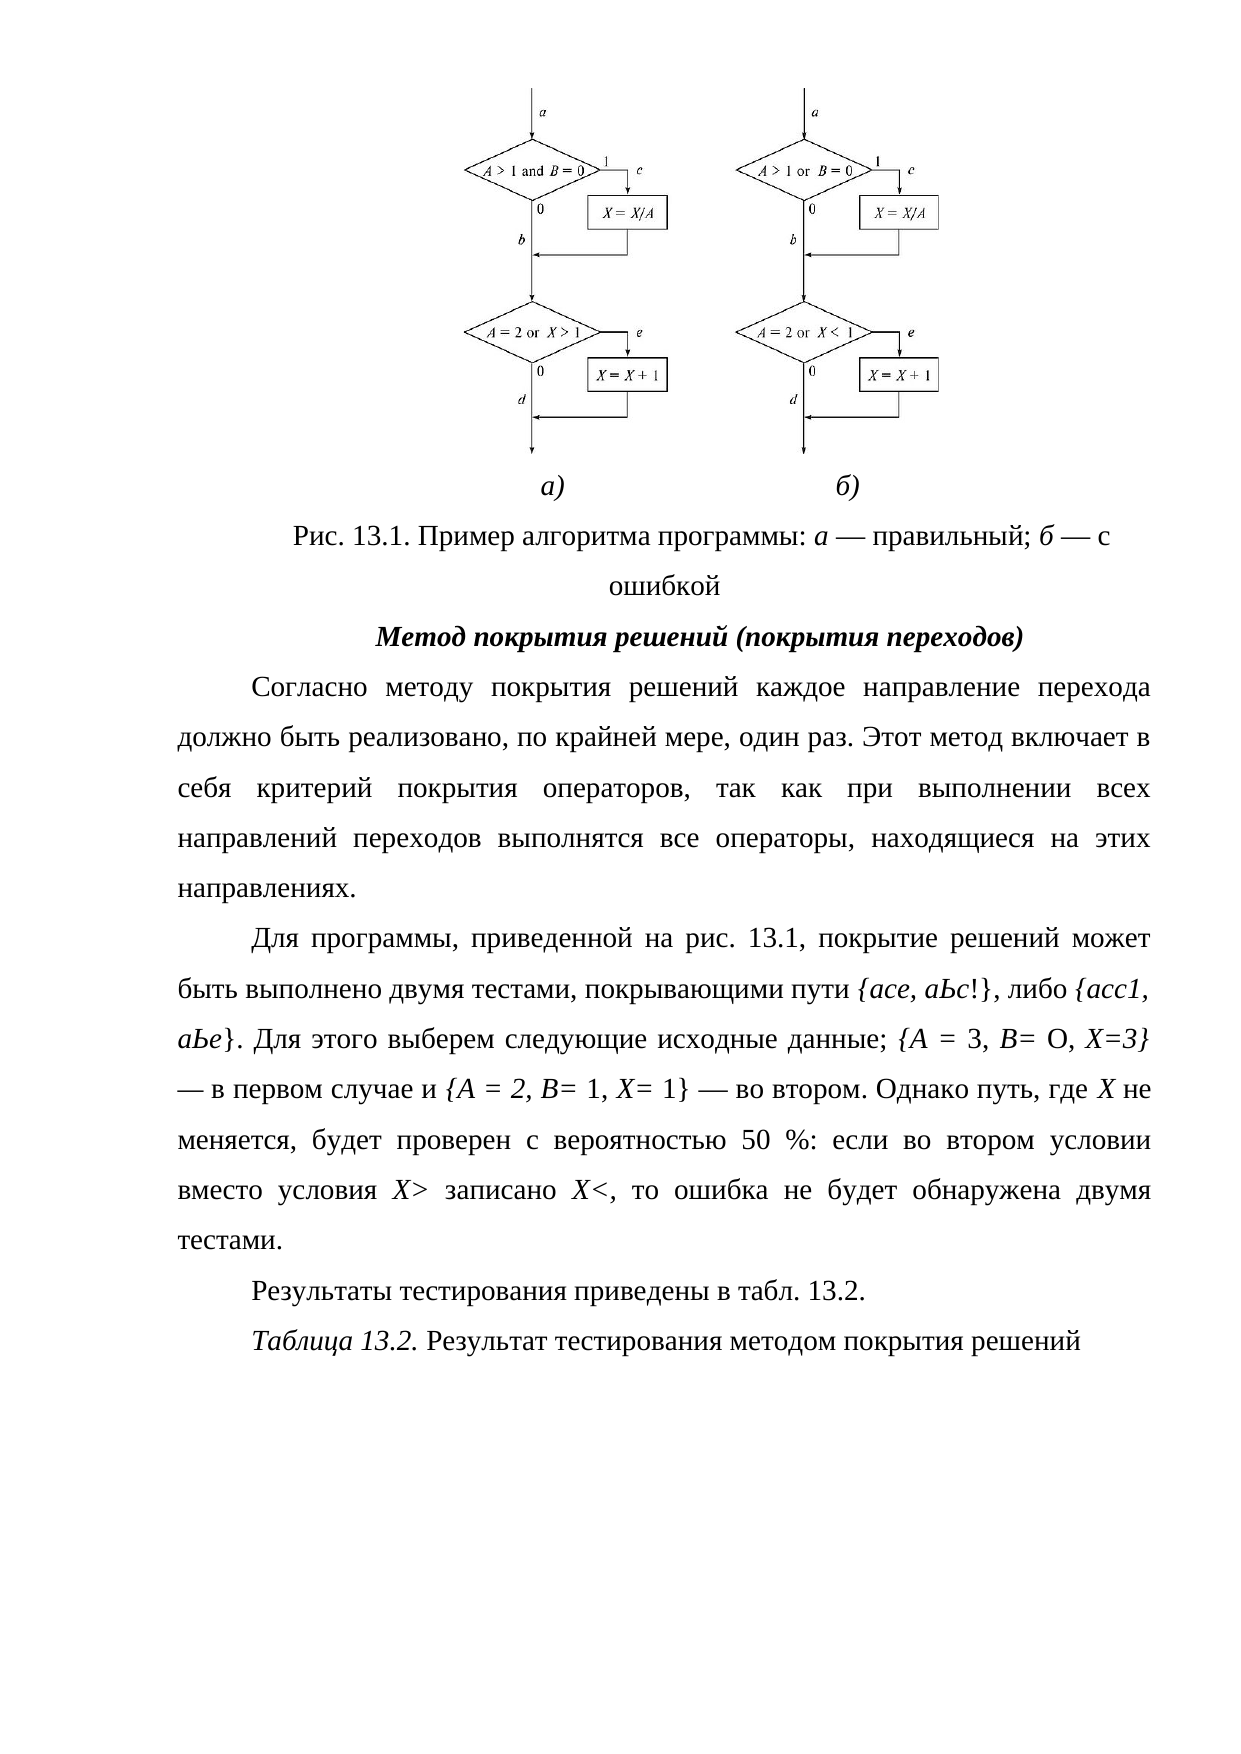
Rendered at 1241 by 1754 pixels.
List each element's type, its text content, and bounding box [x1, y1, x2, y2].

text Метод покрытия решений (покрытия переходов) [177, 619, 1152, 652]
text Результаты тестирования приведены в табл. 13.2. [177, 1273, 1152, 1306]
text Таблица 13.2. Результат тестирования методом покрытия решений [177, 1323, 1152, 1357]
text Рис. 13.1. Пример алгоритма программы: а — правильный; б — с ошибкой [177, 518, 1152, 602]
text Согласно методу покрытия решений каждое направление перехода должно быть реализовано, по крайней мере, один раз. Этот метод включает в себя критерий покрытия операторов, так как при выполнении всех направлений переходов выполнятся все операторы, находящиеся на этих направлениях. [177, 669, 1152, 904]
text Для программы, приведенной на рис. 13.1, покрытие решений может быть выполнено двумя тестами, покрывающими пути {асе, аЬс!}, либо {асс1, аЬе}. Для этого выберем следующие исходные данные; {А = 3, В= О, Х=3} — в первом случае и {А = 2, В= 1, Х= 1} — во втором. Однако путь, где X не меняется, будет проверен с вероятностью 50 %: если во втором условии вместо условия Х> записано Х<, то ошибка не будет обнаружена двумя тестами. [177, 921, 1152, 1256]
text а) б) [177, 468, 1152, 501]
picture [463, 88, 939, 454]
